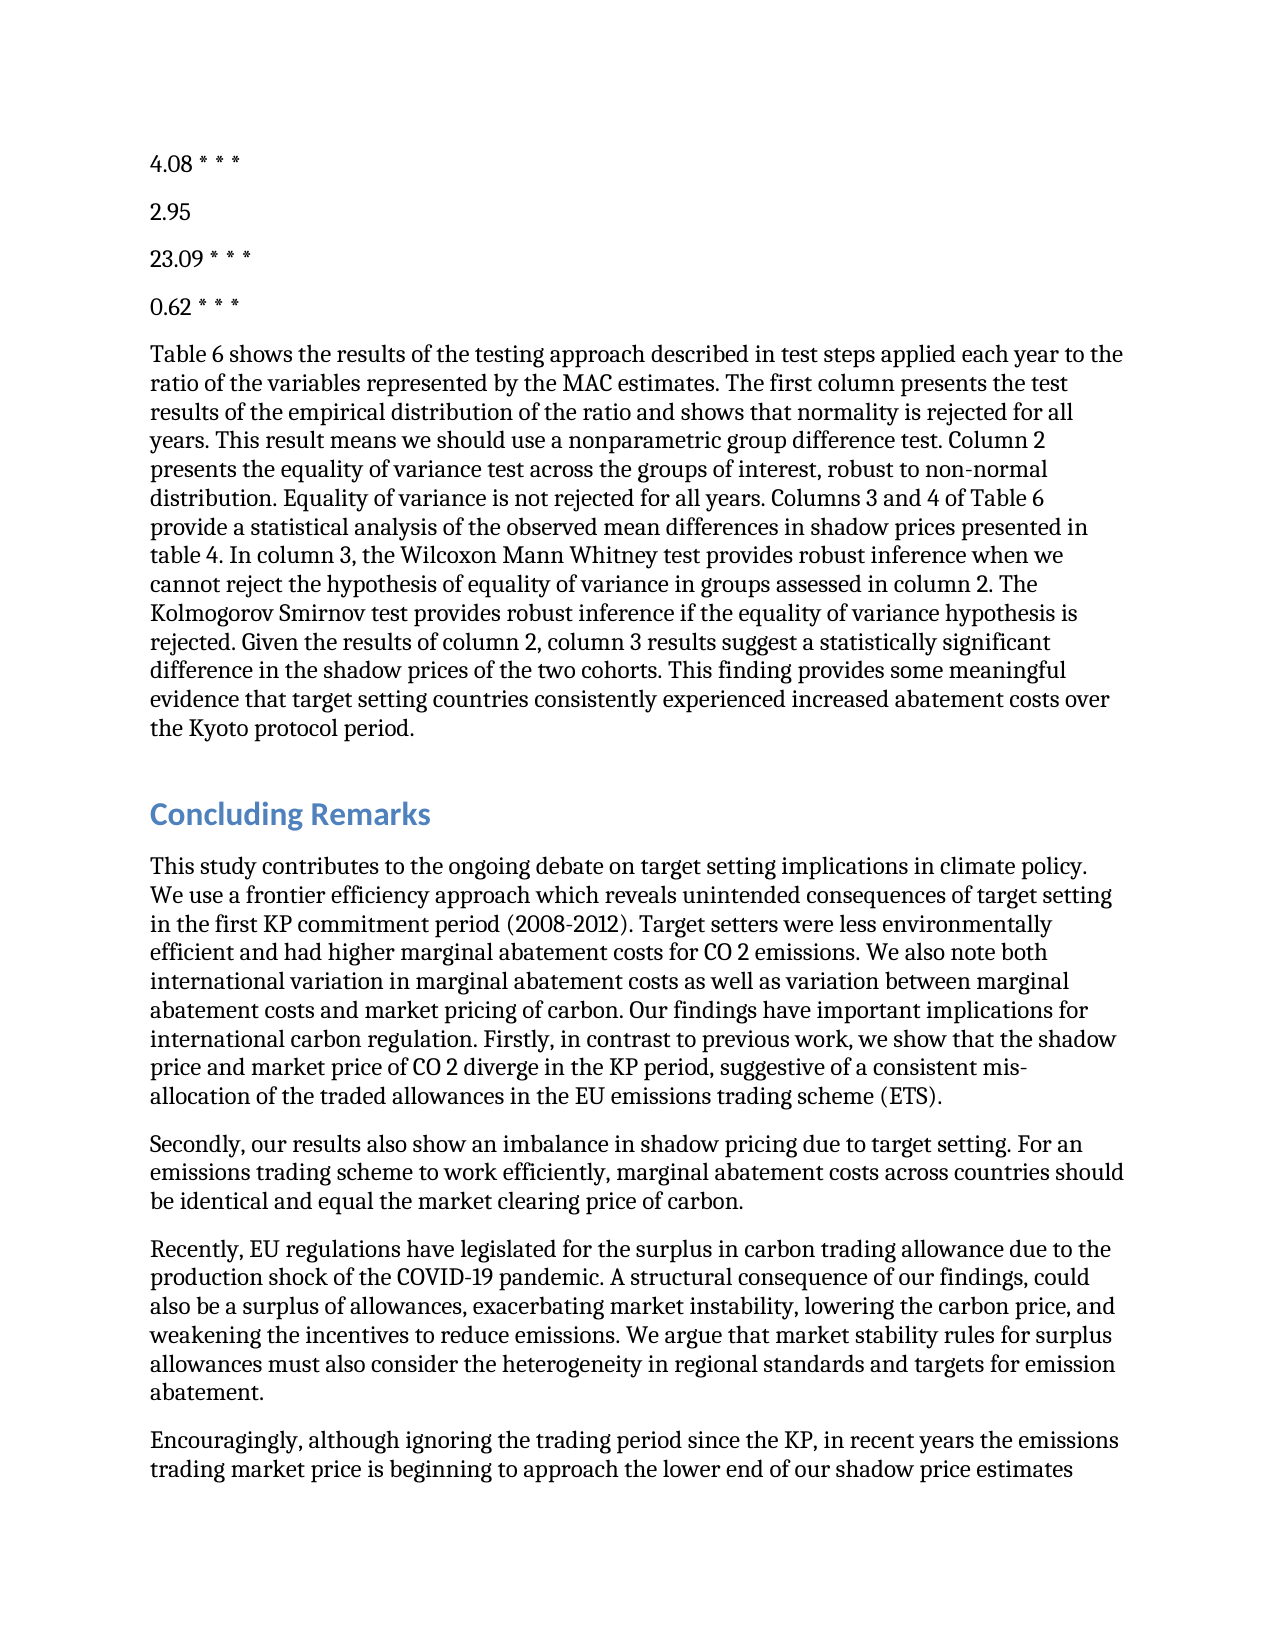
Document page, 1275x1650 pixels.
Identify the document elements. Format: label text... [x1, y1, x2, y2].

text 2.95 [150, 197, 1125, 226]
text 0.62 * * * [150, 292, 1125, 321]
text Recently, EU regulations have legislated for the surplus in carbon trading allowance due to the production shock of the COVID-19 pandemic. A structural consequence of our findings, could also be a surplus of allowances, exacerbating market instability, lowering the carbon price, and weakening the incentives to reduce emissions. We argue that market stability rules for surplus allowances must also consider the heterogeneity in regional standards and targets for emission abatement. [150, 1234, 1125, 1407]
text 23.09 * * * [150, 245, 1125, 274]
text This study contributes to the ongoing debate on target setting implications in climate policy. We use a frontier efficiency approach which reveals unintended consequences of target setting in the first KP commitment period (2008-2012). Target setters were less environmentally efficient and had higher marginal abatement costs for CO 2 emissions. We also note both international variation in marginal abatement costs as well as variation between marginal abatement costs and market pricing of carbon. Our findings have important implications for international carbon regulation. Firstly, in contrast to previous work, we show that the shadow price and market price of CO 2 diverge in the KP period, suggestive of a consistent mis-allocation of the traded allowances in the EU emissions trading scheme (ETS). [150, 852, 1125, 1111]
text Secondly, our results also show an imbalance in shadow pricing due to target setting. For an emissions trading scheme to work efficiently, marginal abatement costs across countries should be identical and equal the market clearing price of carbon. [150, 1129, 1125, 1216]
text Table 6 shows the results of the testing approach described in test steps applied each year to the ratio of the variables represented by the MAC estimates. The first column presents the test results of the empirical distribution of the ratio and shows that normality is rejected for all years. This result means we should use a nonparametric group difference test. Column 2 presents the equality of variance test across the groups of interest, robust to non-normal distribution. Equality of variance is not rejected for all years. Columns 3 and 4 of Table 6 provide a statistical analysis of the observed mean differences in shadow prices presented in table 4. In column 3, the Wilcoxon Mann Whitney test provides robust inference when we cannot reject the hypothesis of equality of variance in groups assessed in column 2. The Kolmogorov Smirnov test provides robust inference if the equality of variance hypothesis is rejected. Given the results of column 2, column 3 results suggest a statistically significant difference in the shadow prices of the two cohorts. This finding provides some meaningful evidence that target setting countries consistently experienced increased abatement costs over the Kyoto protocol period. [150, 340, 1125, 742]
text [150, 1426, 1125, 1483]
subtitle Concluding Remarks [150, 792, 1125, 833]
text 4.08 * * * [150, 150, 1125, 179]
